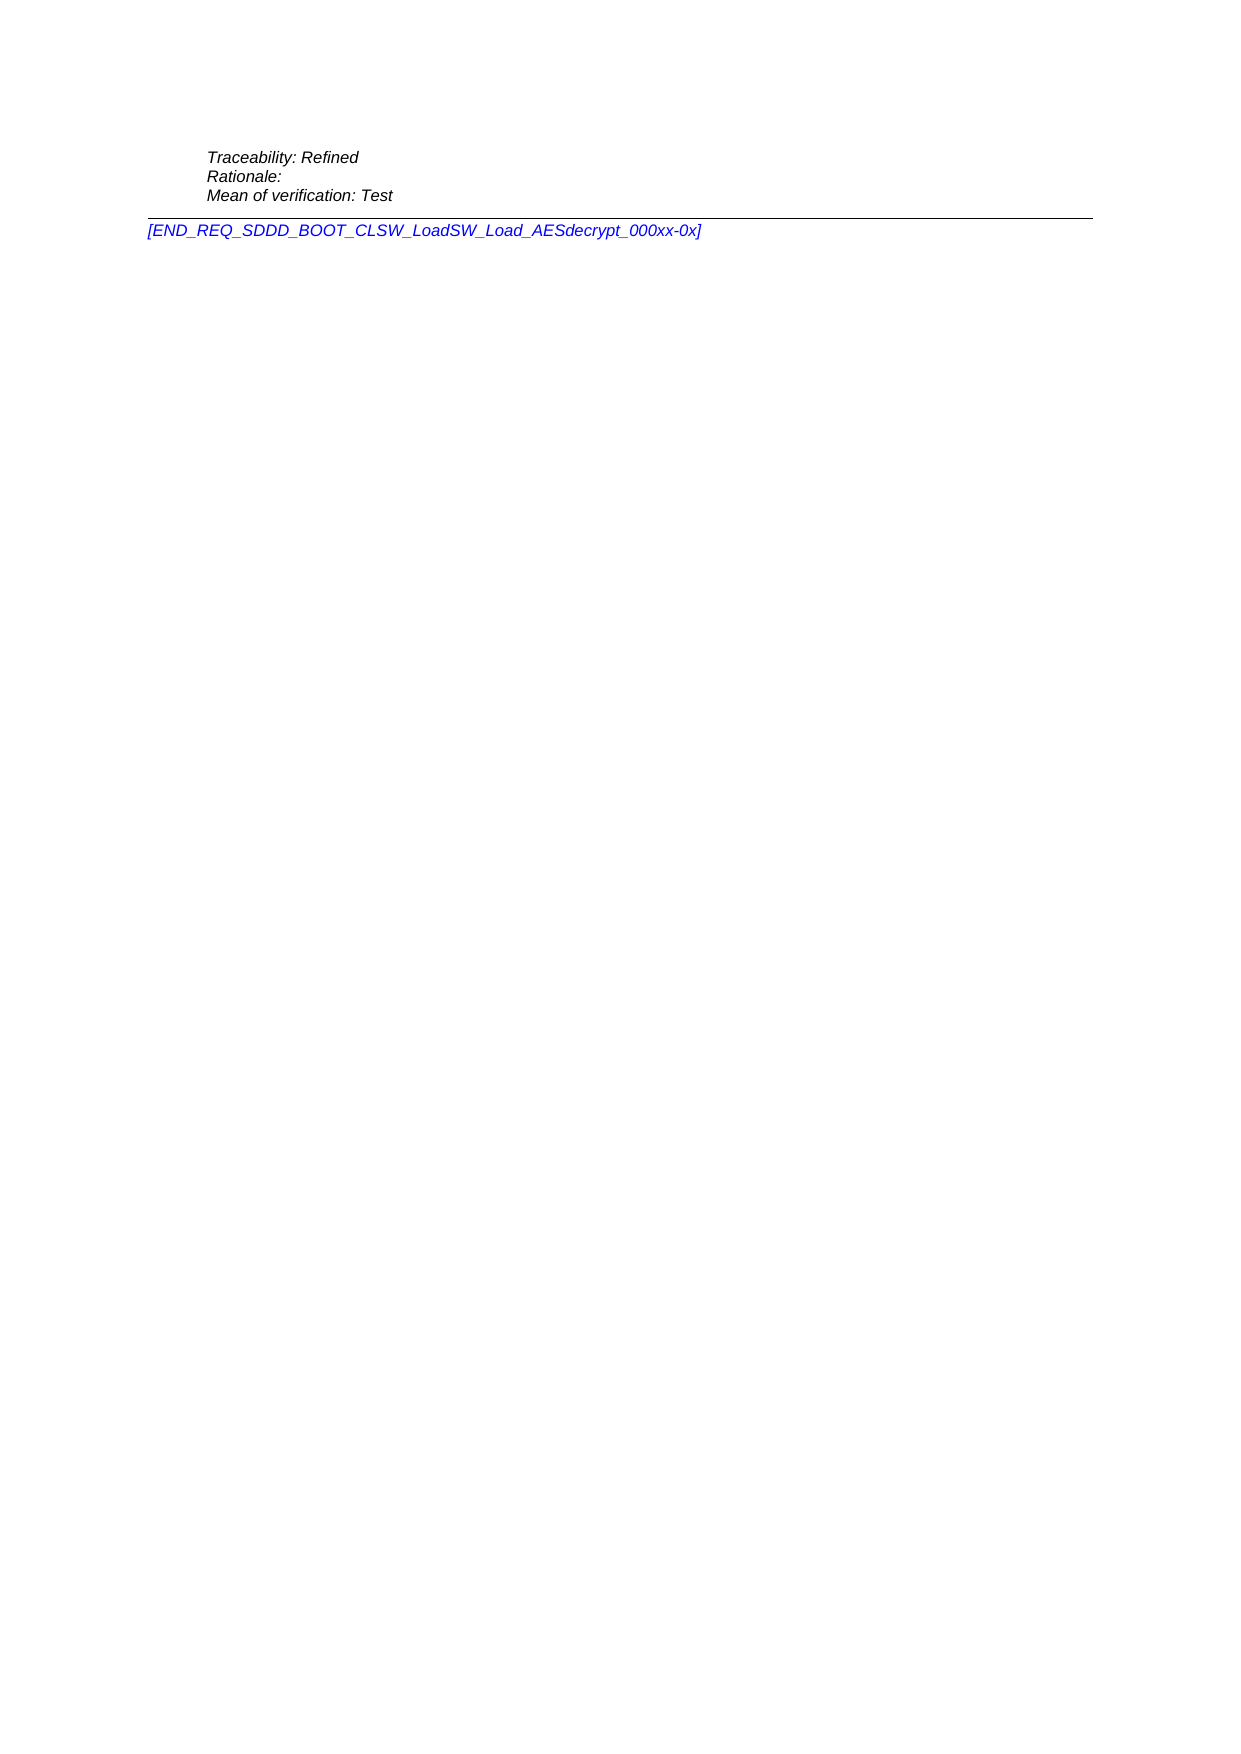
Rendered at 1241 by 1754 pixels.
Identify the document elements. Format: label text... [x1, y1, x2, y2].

text Mean of verification: Test [207, 186, 1093, 205]
text [END_REQ_SDDD_BOOT_CLSW_LoadSW_Load_AESdecrypt_000xx-0x] [148, 219, 1093, 240]
text Traceability: Refined [207, 148, 1093, 167]
text Rationale: [207, 167, 1093, 186]
